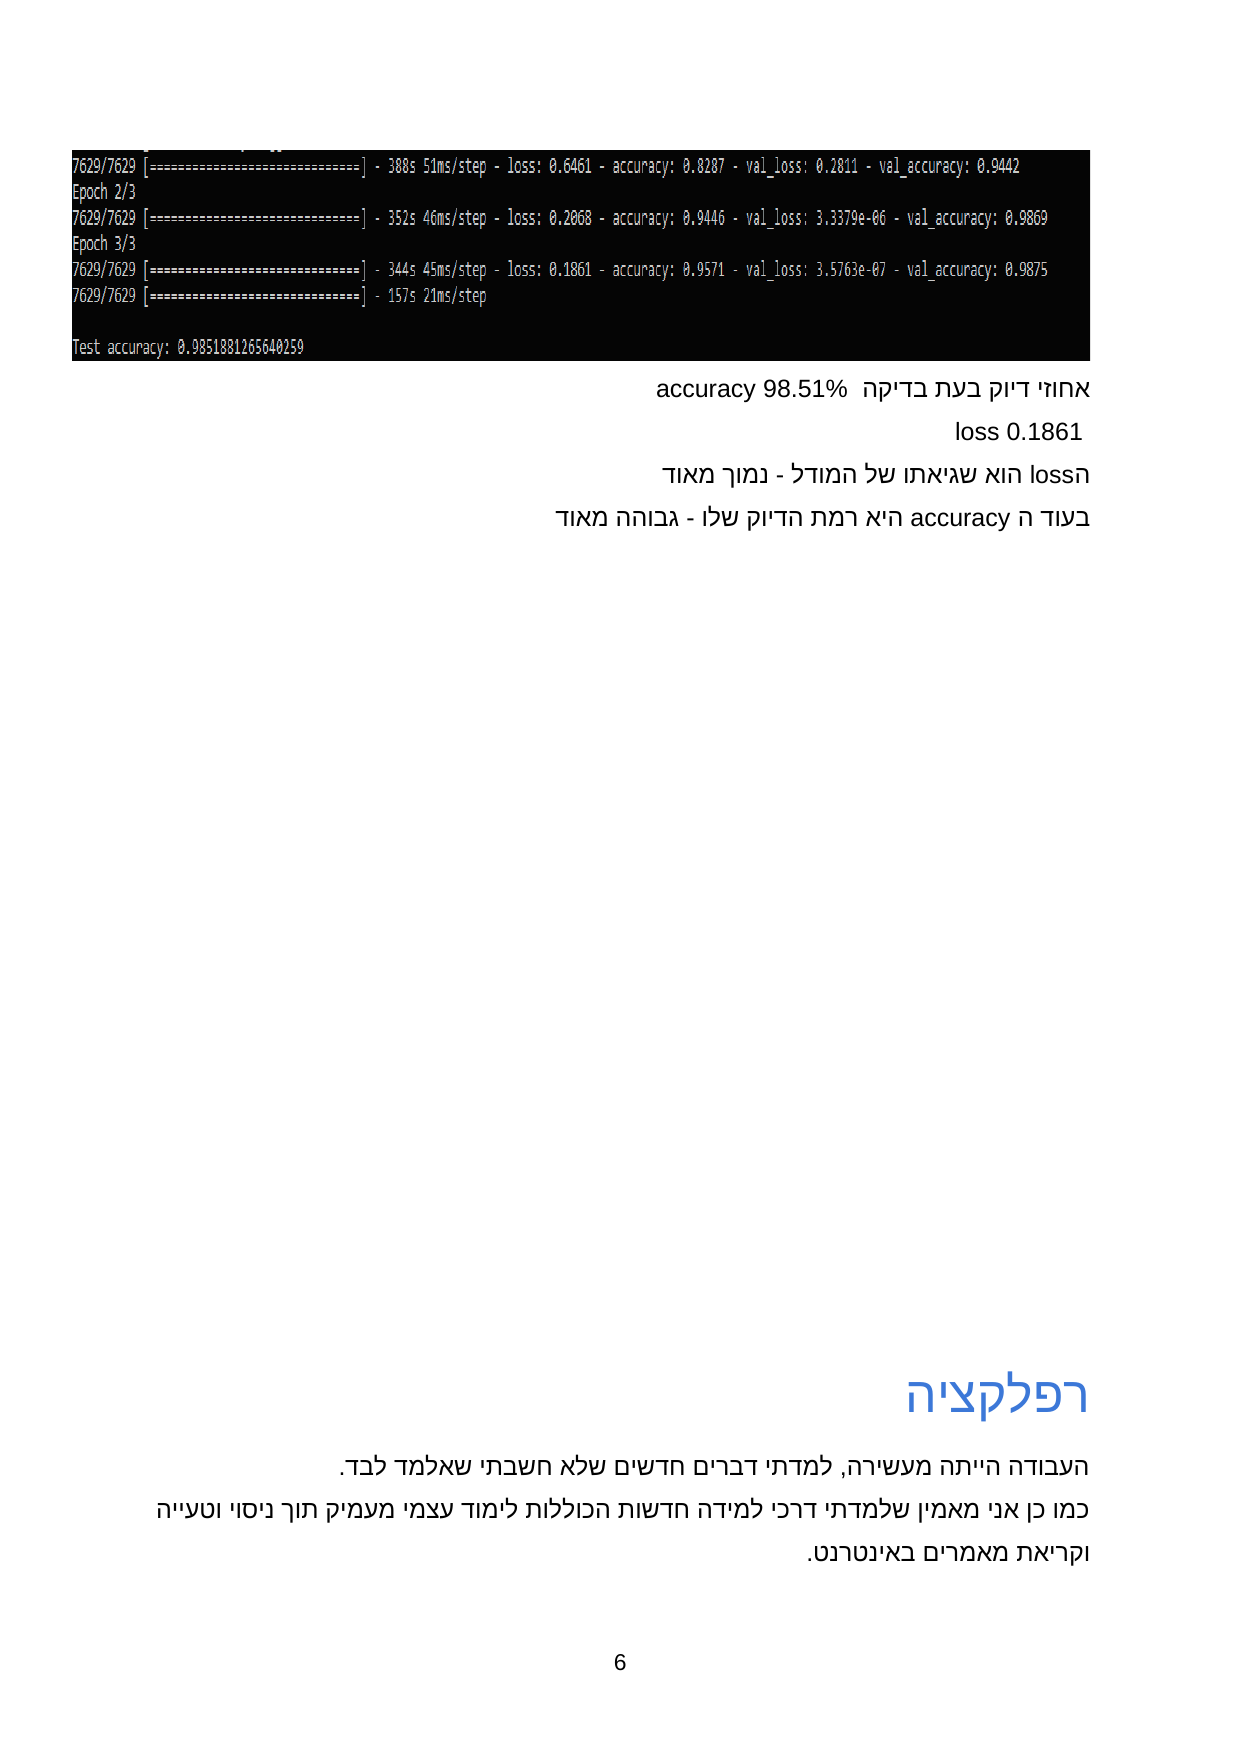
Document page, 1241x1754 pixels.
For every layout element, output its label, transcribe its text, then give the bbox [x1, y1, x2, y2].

picture [72, 150, 1091, 361]
text רפלקציה [150, 1366, 1090, 1423]
text loss 0.1861 [150, 417, 1090, 446]
text הloss הוא שגיאתו של המודל - נמוך מאוד [150, 460, 1090, 489]
text אחוזי דיוק בעת בדיקה 98.51% accuracy [150, 374, 1090, 403]
text בעוד ה accuracy היא רמת הדיוק שלו - גבוהה מאוד [150, 503, 1090, 532]
text העבודה הייתה מעשירה, למדתי דברים חדשים שלא חשבתי שאלמד לבד. כמו כן אני מאמין שלמדתי דרכי למידה חדשות הכוללות לימוד עצמי מעמיק תוך ניסוי וטעייה וקריאת מאמרים באינטרנט. [150, 1452, 1090, 1567]
